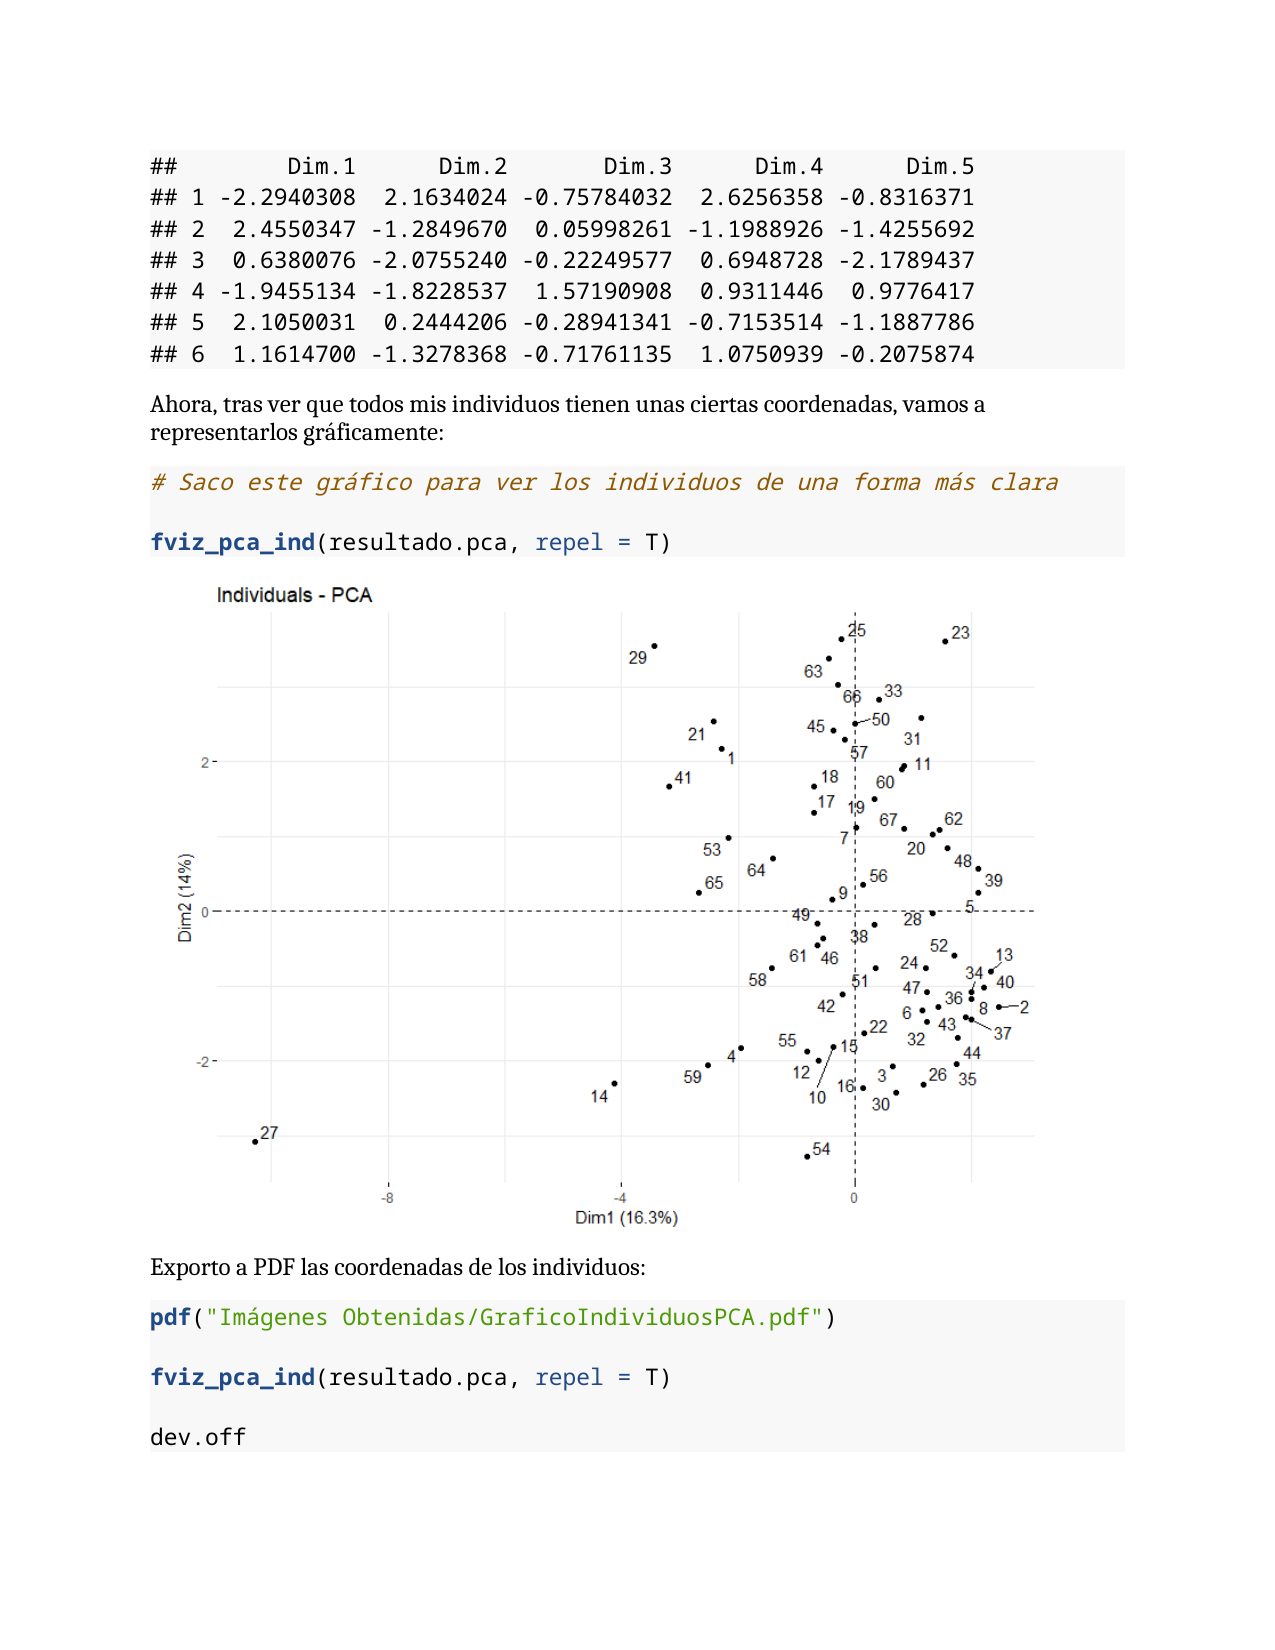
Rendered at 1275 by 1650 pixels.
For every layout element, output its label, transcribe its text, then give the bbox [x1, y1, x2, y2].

text pdf("Imágenes Obtenidas/GraficoIndividuosPCA.pdf") fviz_pca_ind(resultado.pca, repel = T) dev.off [150, 1300, 1125, 1452]
text ## Dim.1 Dim.2 Dim.3 Dim.4 Dim.5 ## 1 -2.2940308 2.1634024 -0.75784032 2.6256358 -0.8316371 ## 2 2.4550347 -1.2849670 0.05998261 -1.1988926 -1.4255692 ## 3 0.6380076 -2.0755240 -0.22249577 0.6948728 -2.1789437 ## 4 -1.9455134 -1.8228537 1.57190908 0.9311446 0.9776417 ## 5 2.1050031 0.2444206 -0.28941341 -0.7153514 -1.1887786 ## 6 1.1614700 -1.3278368 -0.71761135 1.0750939 -0.2075874 [150, 150, 1125, 369]
text Exporto a PDF las coordenadas de los individuos: [150, 1253, 1125, 1282]
text Ahora, tras ver que todos mis individuos tienen unas ciertas coordenadas, vamos a representarlos gráficamente: [150, 389, 1125, 447]
text # Saco este gráfico para ver los individuos de una forma más clara fviz_pca_ind(resultado.pca, repel = T) [150, 466, 1125, 557]
picture [168, 577, 1044, 1235]
